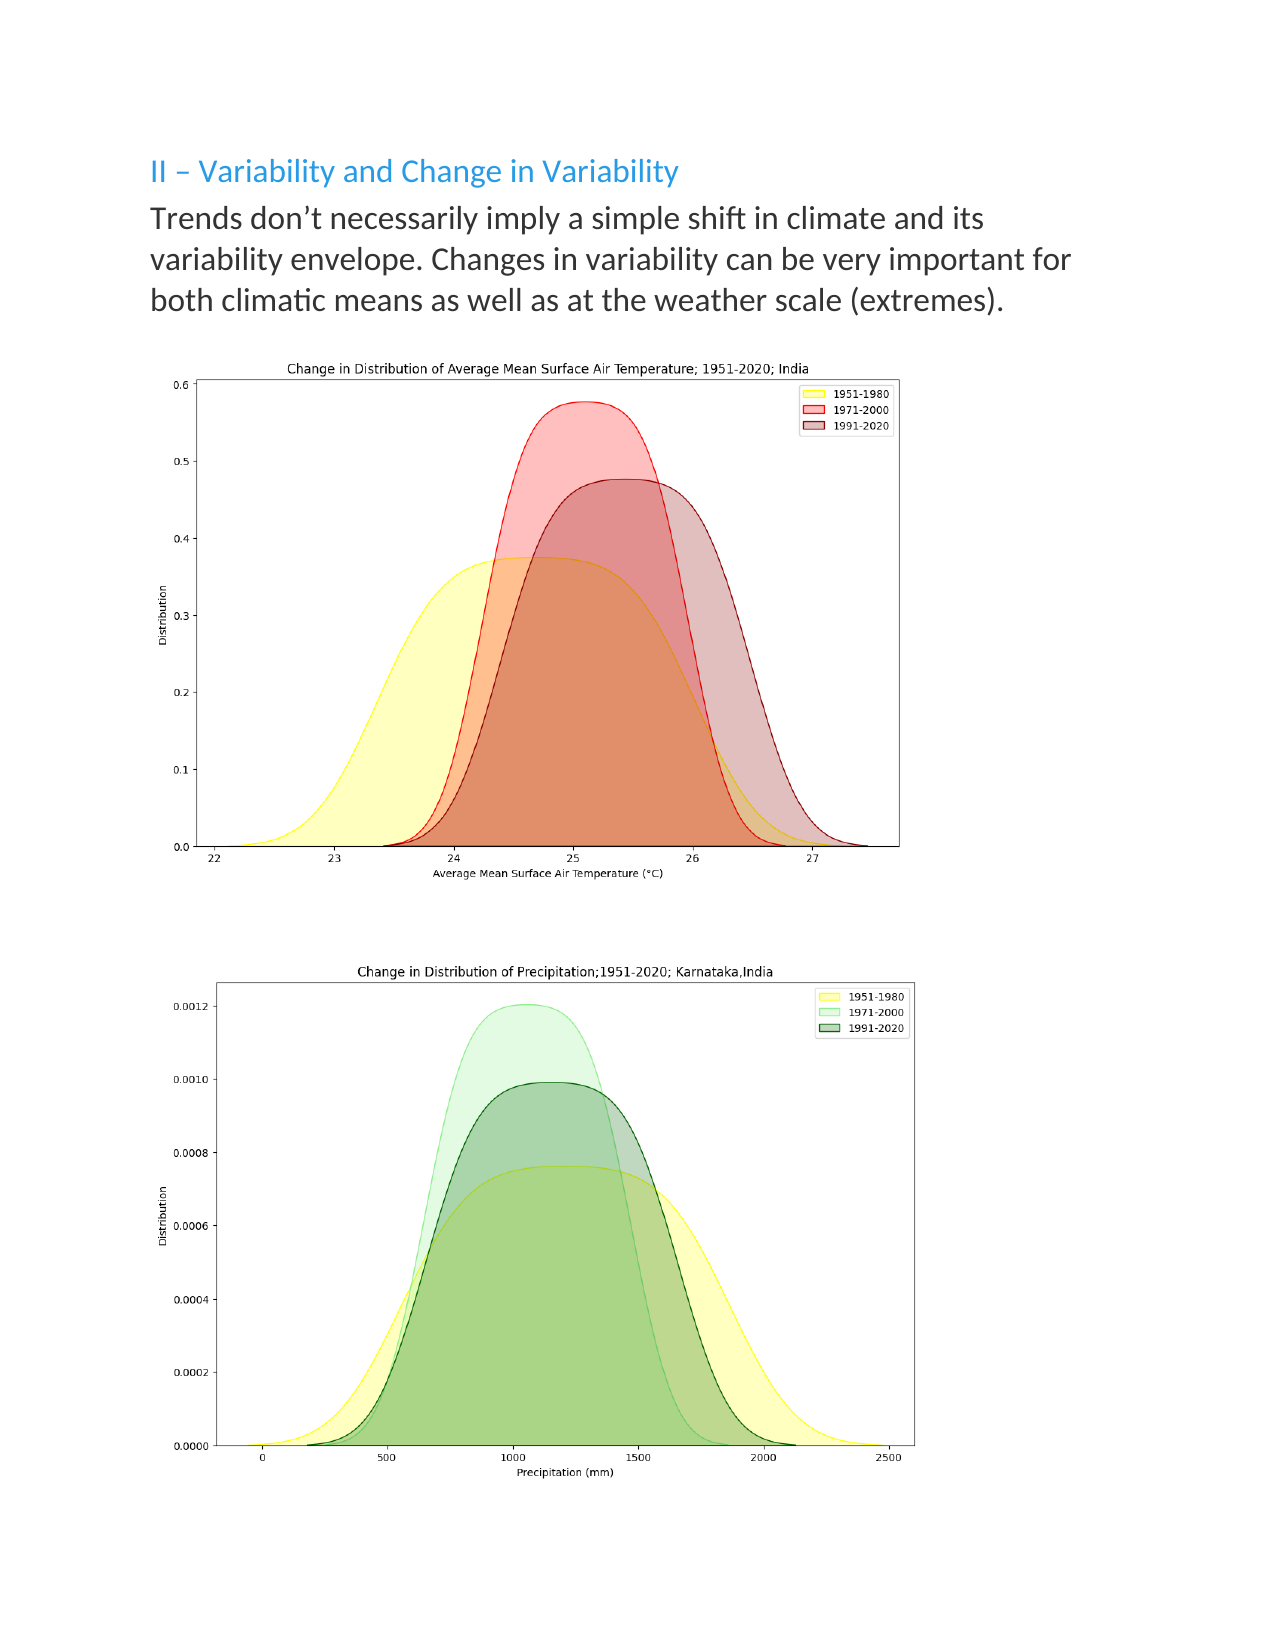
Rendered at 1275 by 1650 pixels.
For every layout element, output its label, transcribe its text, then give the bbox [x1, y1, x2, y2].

text Trends don’t necessarily imply a simple shift in climate and its variability envelope. Changes in variability can be very important for both climatic means as well as at the weather scale (extremes). [150, 197, 1125, 319]
subtitle II – Variability and Change in Variability [150, 150, 1125, 191]
picture [150, 356, 906, 886]
picture [150, 958, 921, 1485]
